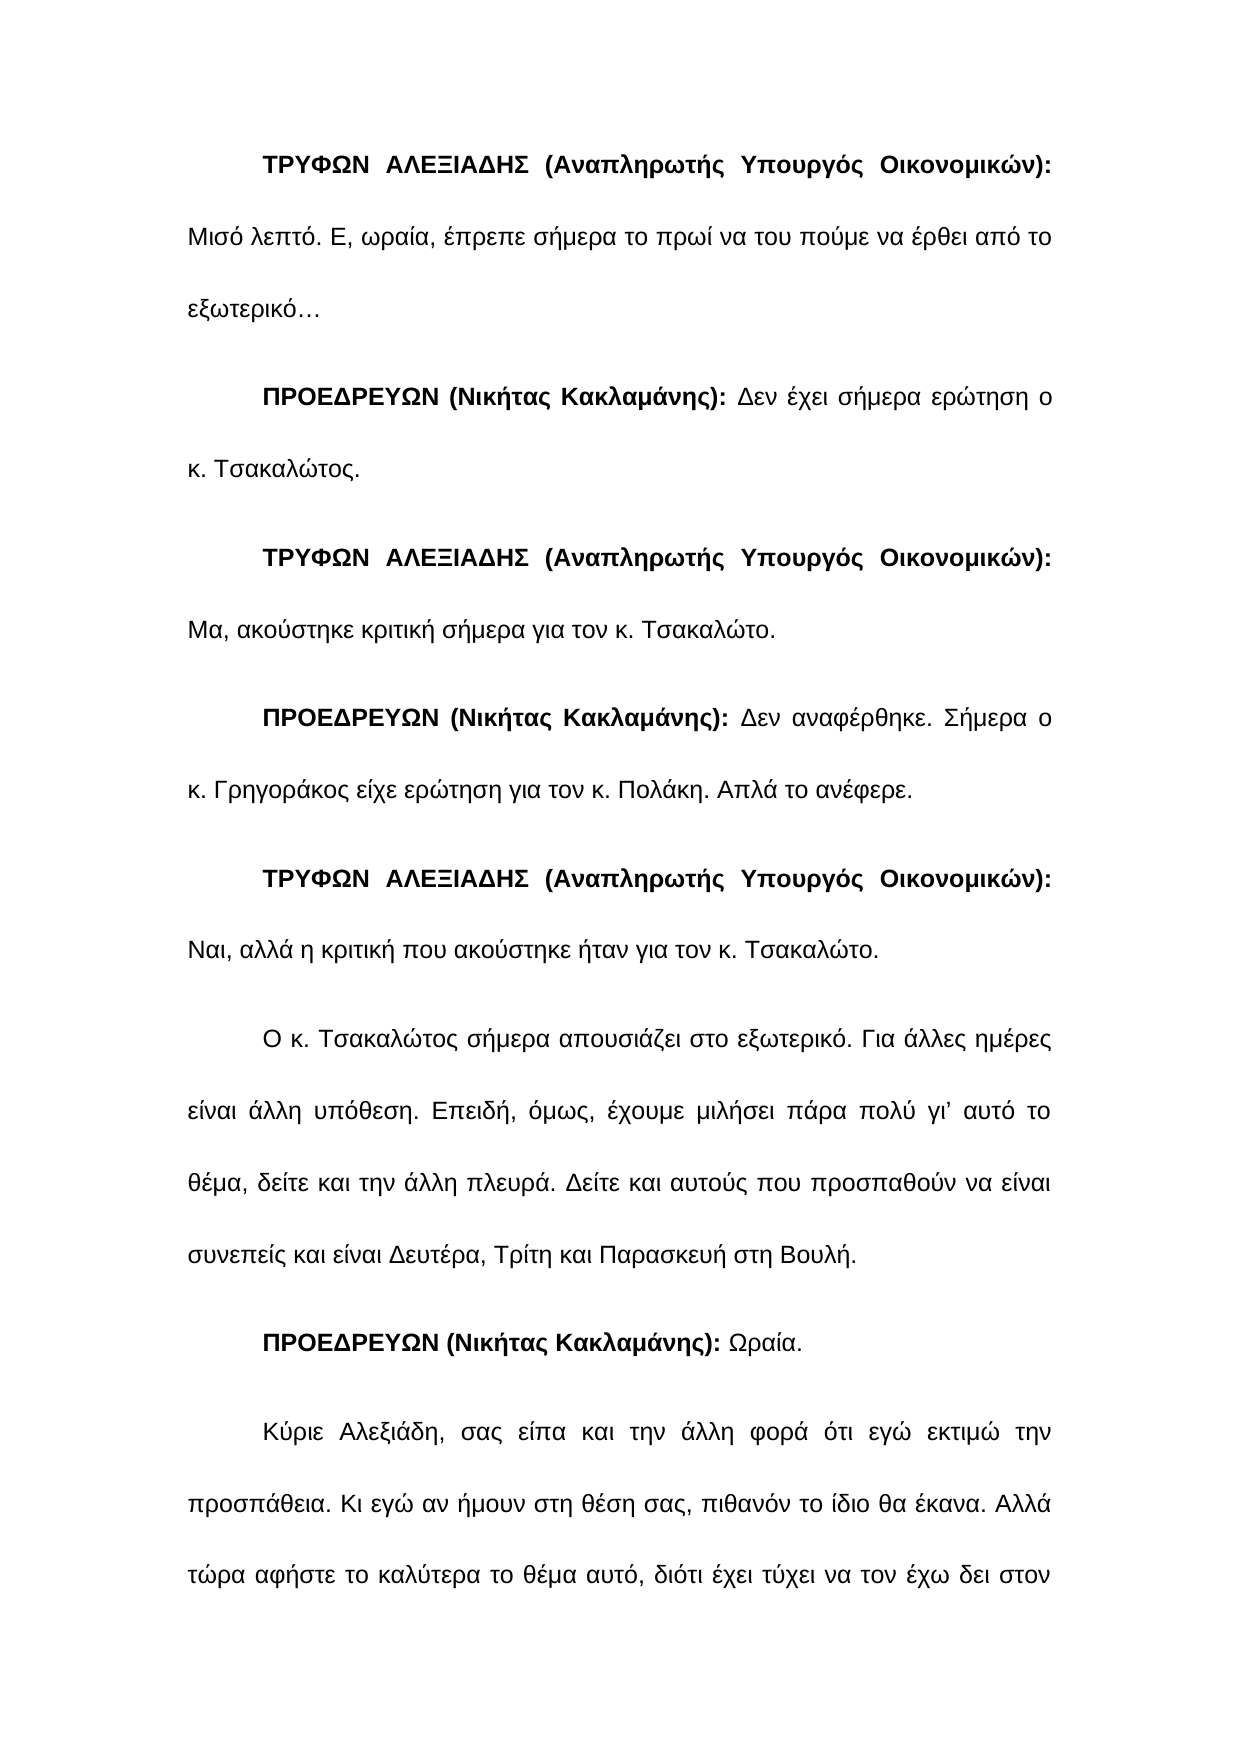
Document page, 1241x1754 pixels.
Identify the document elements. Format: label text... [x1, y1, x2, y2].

text ΤΡΥΦΩΝ ΑΛΕΞΙΑΔΗΣ (Αναπληρωτής Υπουργός Οικονομικών): Μα, ακούστηκε κριτική σήμερα για τον κ. Τσακαλώτο. [187, 543, 1053, 643]
text ΠΡΟΕΔΡΕΥΩΝ (Νικήτας Κακλαμάνης): Ωραία. [187, 1328, 1053, 1357]
text Ο κ. Τσακαλώτος σήμερα απουσιάζει στο εξωτερικό. Για άλλες ημέρες είναι άλλη υπόθεση. Επειδή, όμως, έχουμε μιλήσει πάρα πολύ γι’ αυτό το θέμα, δείτε και την άλλη πλευρά. Δείτε και αυτούς που προσπαθούν να είναι συνεπείς και είναι Δευτέρα, Τρίτη και Παρασκευή στη Βουλή. [187, 1024, 1053, 1268]
text ΤΡΥΦΩΝ ΑΛΕΞΙΑΔΗΣ (Αναπληρωτής Υπουργός Οικονομικών): Ναι, αλλά η κριτική που ακούστηκε ήταν για τον κ. Τσακαλώτο. [187, 863, 1053, 964]
text ΠΡΟΕΔΡΕΥΩΝ (Νικήτας Κακλαμάνης): Δεν έχει σήμερα ερώτηση ο κ. Τσακαλώτος. [187, 382, 1053, 483]
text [187, 1417, 1053, 1589]
text ΠΡΟΕΔΡΕΥΩΝ (Νικήτας Κακλαμάνης): Δεν αναφέρθηκε. Σήμερα ο κ. Γρηγοράκος είχε ερώτηση για τον κ. Πολάκη. Απλά το ανέφερε. [187, 703, 1053, 804]
text ΤΡΥΦΩΝ ΑΛΕΞΙΑΔΗΣ (Αναπληρωτής Υπουργός Οικονομικών): Μισό λεπτό. Ε, ωραία, έπρεπε σήμερα το πρωί να του πούμε να έρθει από το εξωτερικό… [187, 150, 1053, 322]
